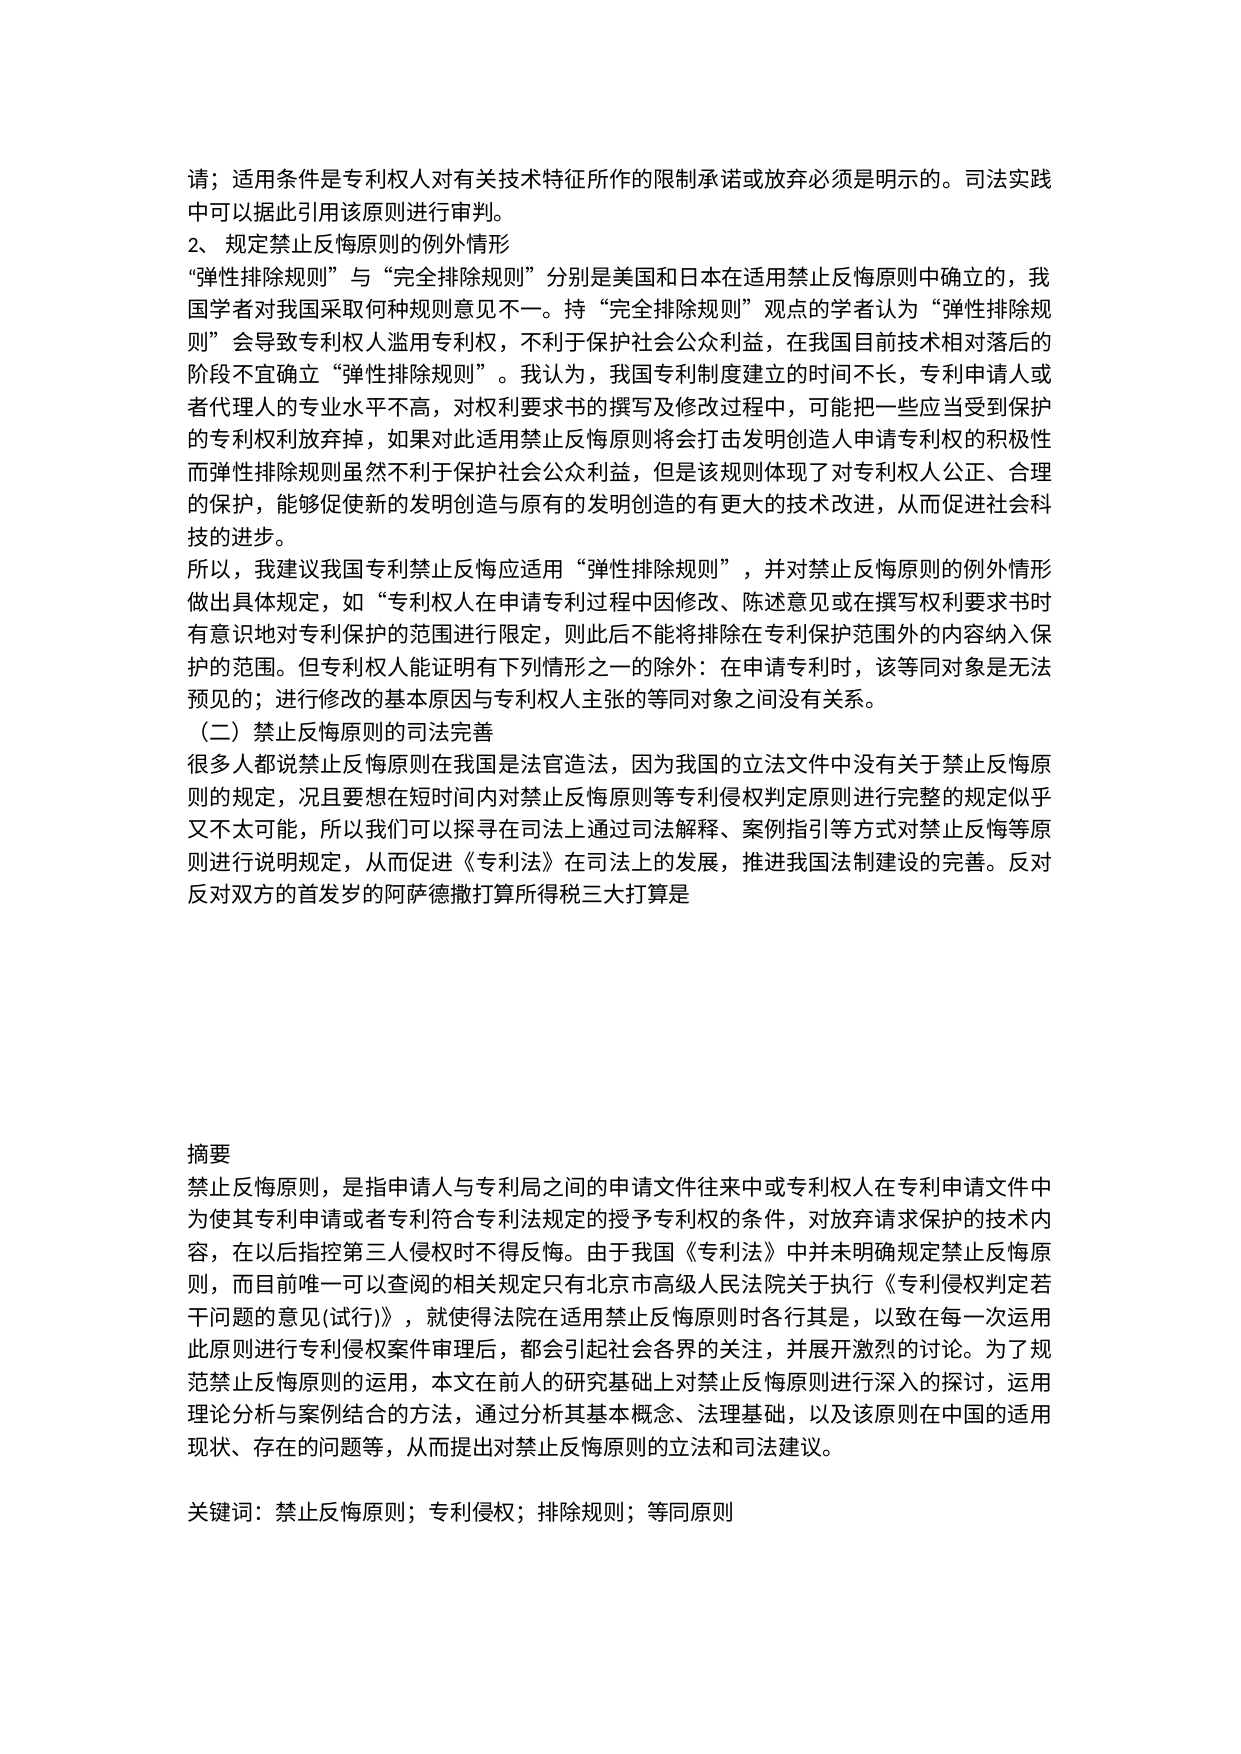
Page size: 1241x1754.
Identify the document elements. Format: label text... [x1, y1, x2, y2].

text 很多人都说禁止反悔原则在我国是法官造法，因为我国的立法文件中没有关于禁止反悔原则的规定，况且要想在短时间内对禁止反悔原则等专利侵权判定原则进行完整的规定似乎又不太可能，所以我们可以探寻在司法上通过司法解释、案例指引等方式对禁止反悔等原则进行说明规定，从而促进《专利法》在司法上的发展，推进我国法制建设的完善。反对反对双方的首发岁的阿萨德撒打算所得税三大打算是 [187, 747, 1053, 909]
text 禁止反悔原则，是指申请人与专利局之间的申请文件往来中或专利权人在专利申请文件中，为使其专利申请或者专利符合专利法规定的授予专利权的条件，对放弃请求保护的技术内容，在以后指控第三人侵权时不得反悔。由于我国《专利法》中并未明确规定禁止反悔原则，而目前唯一可以查阅的相关规定只有北京市高级人民法院关于执行《专利侵权判定若干问题的意见(试行)》，就使得法院在适用禁止反悔原则时各行其是，以致在每一次运用此原则进行专利侵权案件审理后，都会引起社会各界的关注，并展开激烈的讨论。为了规范禁止反悔原则的运用，本文在前人的研究基础上对禁止反悔原则进行深入的探讨，运用理论分析与案例结合的方法，通过分析其基本概念、法理基础，以及该原则在中国的适用现状、存在的问题等，从而提出对禁止反悔原则的立法和司法建议。 [187, 1169, 1053, 1462]
text （二）禁止反悔原则的司法完善 [187, 714, 1053, 747]
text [187, 162, 1053, 227]
text “弹性排除规则”与“完全排除规则”分别是美国和日本在适用禁止反悔原则中确立的，我国学者对我国采取何种规则意见不一。持“完全排除规则”观点的学者认为“弹性排除规则”会导致专利权人滥用专利权，不利于保护社会公众利益，在我国目前技术相对落后的阶段不宜确立“弹性排除规则”。我认为，我国专利制度建立的时间不长，专利申请人或者代理人的专业水平不高，对权利要求书的撰写及修改过程中，可能把一些应当受到保护的专利权利放弃掉，如果对此适用禁止反悔原则将会打击发明创造人申请专利权的积极性。而弹性排除规则虽然不利于保护社会公众利益，但是该规则体现了对专利权人公正、合理的保护，能够促使新的发明创造与原有的发明创造的有更大的技术改进，从而促进社会科技的进步。 [187, 259, 1053, 552]
text 2、 规定禁止反悔原则的例外情形 [187, 227, 1053, 259]
text 摘要 [187, 1137, 1053, 1169]
text 关键词：禁止反悔原则；专利侵权；排除规则；等同原则 [187, 1494, 1053, 1527]
text 所以，我建议我国专利禁止反悔应适用“弹性排除规则”，并对禁止反悔原则的例外情形做出具体规定，如“专利权人在申请专利过程中因修改、陈述意见或在撰写权利要求书时有意识地对专利保护的范围进行限定，则此后不能将排除在专利保护范围外的内容纳入保护的范围。但专利权人能证明有下列情形之一的除外：在申请专利时，该等同对象是无法预见的；进行修改的基本原因与专利权人主张的等同对象之间没有关系。 [187, 552, 1053, 714]
